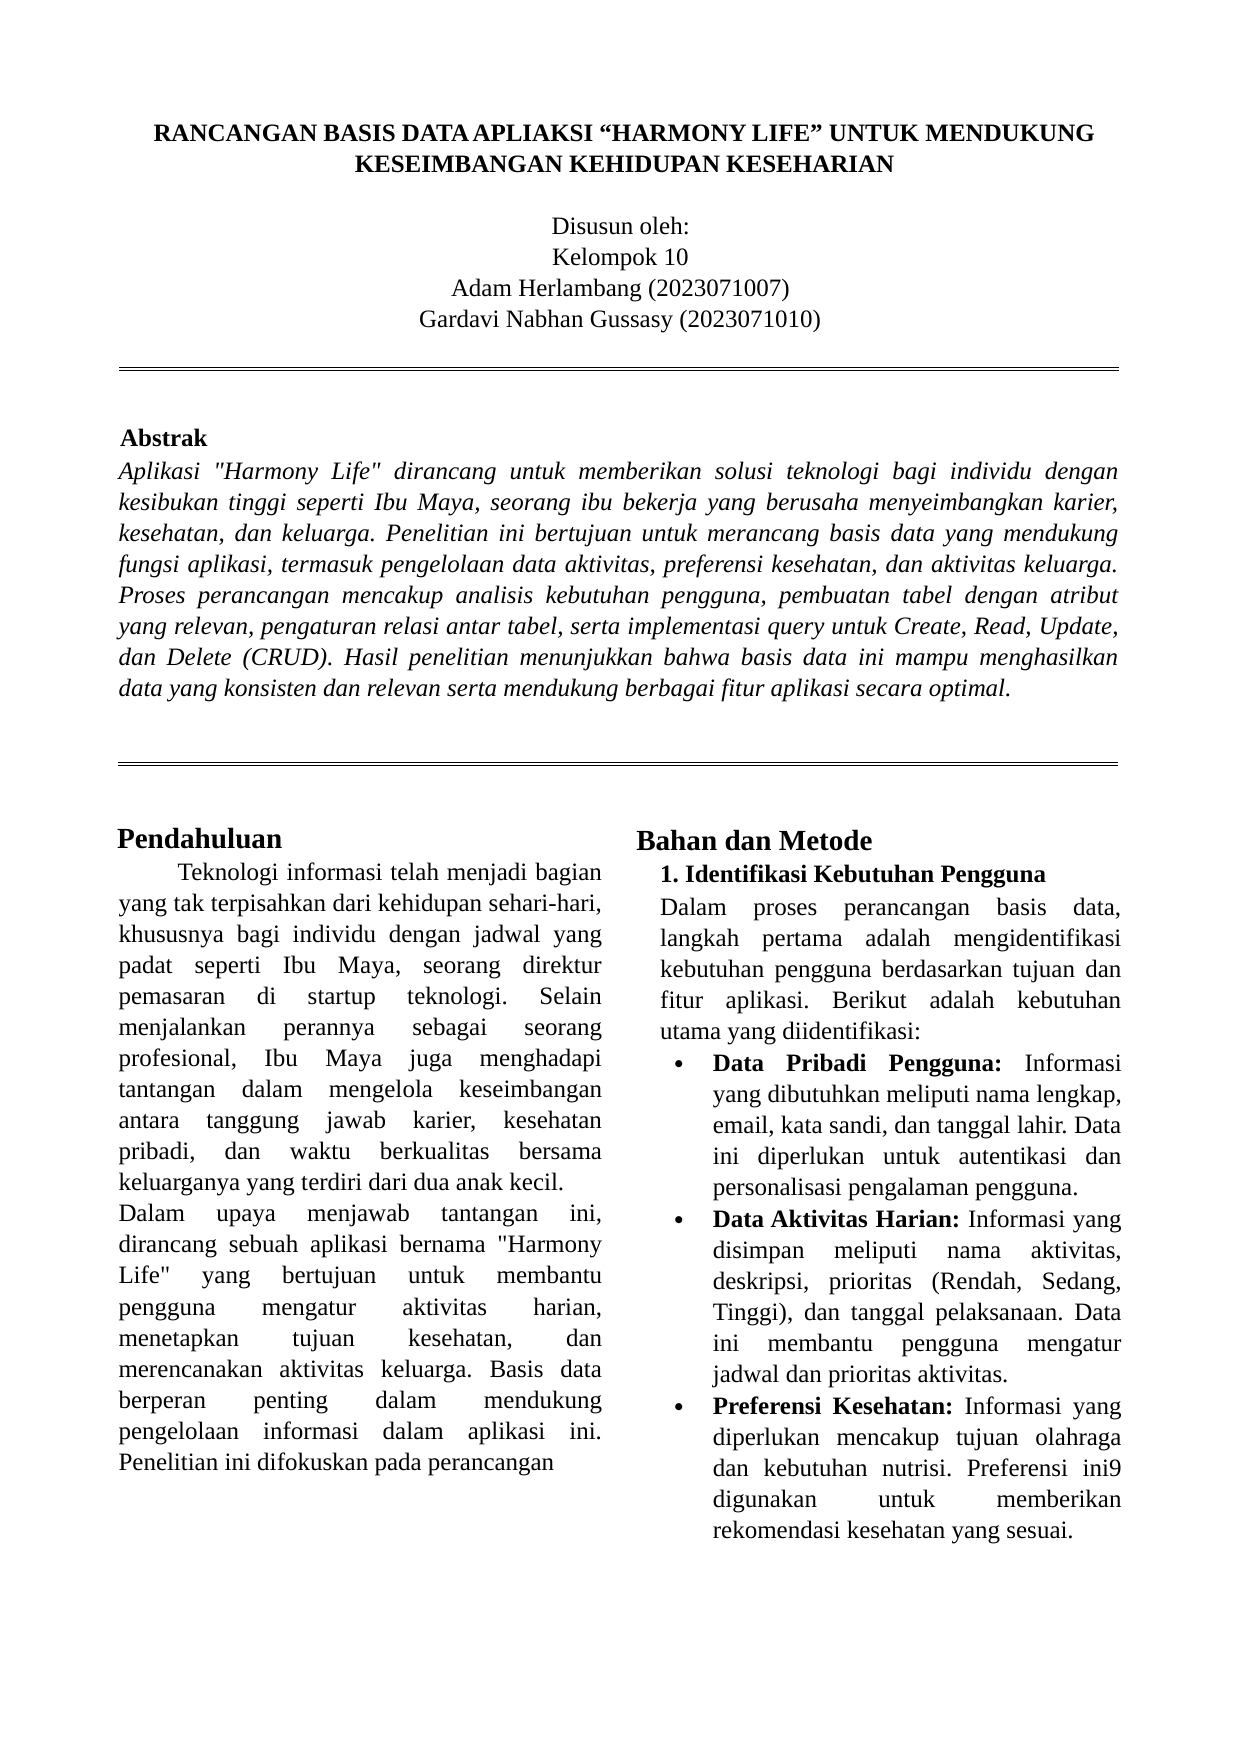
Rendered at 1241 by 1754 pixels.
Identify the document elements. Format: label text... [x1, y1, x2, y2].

list Data Pribadi Pengguna: Informasi yang dibutuhkan meliputi nama lengkap, email, kata sandi, dan tanggal lahir. Data ini diperlukan untuk autentikasi dan personalisasi pengalaman pengguna. [675, 1048, 1122, 1201]
text Kelompok 10 [119, 242, 1121, 271]
list Preferensi Kesehatan: Informasi yang diperlukan mencakup tujuan olahraga dan kebutuhan nutrisi. Preferensi ini9 digunakan untuk memberikan rekomendasi kesehatan yang sesuai. [675, 1391, 1122, 1544]
text Abstrak [120, 423, 1122, 452]
text Dalam proses perancangan basis data, langkah pertama adalah mengidentifikasi kebutuhan pengguna berdasarkan tujuan dan fitur aplikasi. Berikut adalah kebutuhan utama yang diidentifikasi: [660, 892, 1122, 1044]
text Adam Herlambang (2023071007) [119, 273, 1121, 302]
text Aplikasi "Harmony Life" dirancang untuk memberikan solusi teknologi bagi individu dengan kesibukan tinggi seperti Ibu Maya, seorang ibu bekerja yang berusaha menyeimbangkan karier, kesehatan, dan keluarga. Penelitian ini bertujuan untuk merancang basis data yang mendukung fungsi aplikasi, termasuk pengelolaan data aktivitas, preferensi kesehatan, dan aktivitas keluarga. Proses perancangan mencakup analisis kebutuhan pengguna, pembuatan tabel dengan atribut yang relevan, pengaturan relasi antar tabel, serta implementasi query untuk Create, Read, Update, dan Delete (CRUD). Hasil penelitian menunjukkan bahwa basis data ini mampu menghasilkan data yang konsisten dan relevan serta mendukung berbagai fitur aplikasi secara optimal. [118, 456, 1122, 702]
text Disusun oleh: [119, 211, 1122, 240]
text RANCANGAN BASIS DATA APLIAKSI “HARMONY LIFE” UNTUK MENDUKUNG KESEIMBANGAN KEHIDUPAN KESEHARIAN [127, 118, 1122, 178]
subtitle Pendahuluan [117, 821, 602, 854]
text Teknologi informasi telah menjadi bagian yang tak terpisahkan dari kehidupan sehari-hari, khususnya bagi individu dengan jadwal yang padat seperti Ibu Maya, seorang direktur pemasaran di startup teknologi. Selain menjalankan perannya sebagai seorang profesional, Ibu Maya juga menghadapi tantangan dalam mengelola keseimbangan antara tanggung jawab karier, kesehatan pribadi, dan waktu berkualitas bersama keluarganya yang terdiri dari dua anak kecil. [118, 857, 602, 1196]
text Gardavi Nabhan Gussasy (2023071010) [119, 304, 1121, 333]
subtitle Bahan dan Metode [636, 823, 1122, 857]
list Data Aktivitas Harian: Informasi yang disimpan meliputi nama aktivitas, deskripsi, prioritas (Rendah, Sedang, Tinggi), dan tanggal pelaksanaan. Data ini membantu pengguna mengatur jadwal dan prioritas aktivitas. [675, 1204, 1122, 1388]
text Dalam upaya menjawab tantangan ini, dirancang sebuah aplikasi bernama "Harmony Life" yang bertujuan untuk membantu pengguna mengatur aktivitas harian, menetapkan tujuan kesehatan, dan merencanakan aktivitas keluarga. Basis data berperan penting dalam mendukung pengelolaan informasi dalam aplikasi ini. Penelitian ini difokuskan pada perancangan [118, 1198, 602, 1476]
text 1. Identifikasi Kebutuhan Pengguna [660, 859, 1122, 888]
